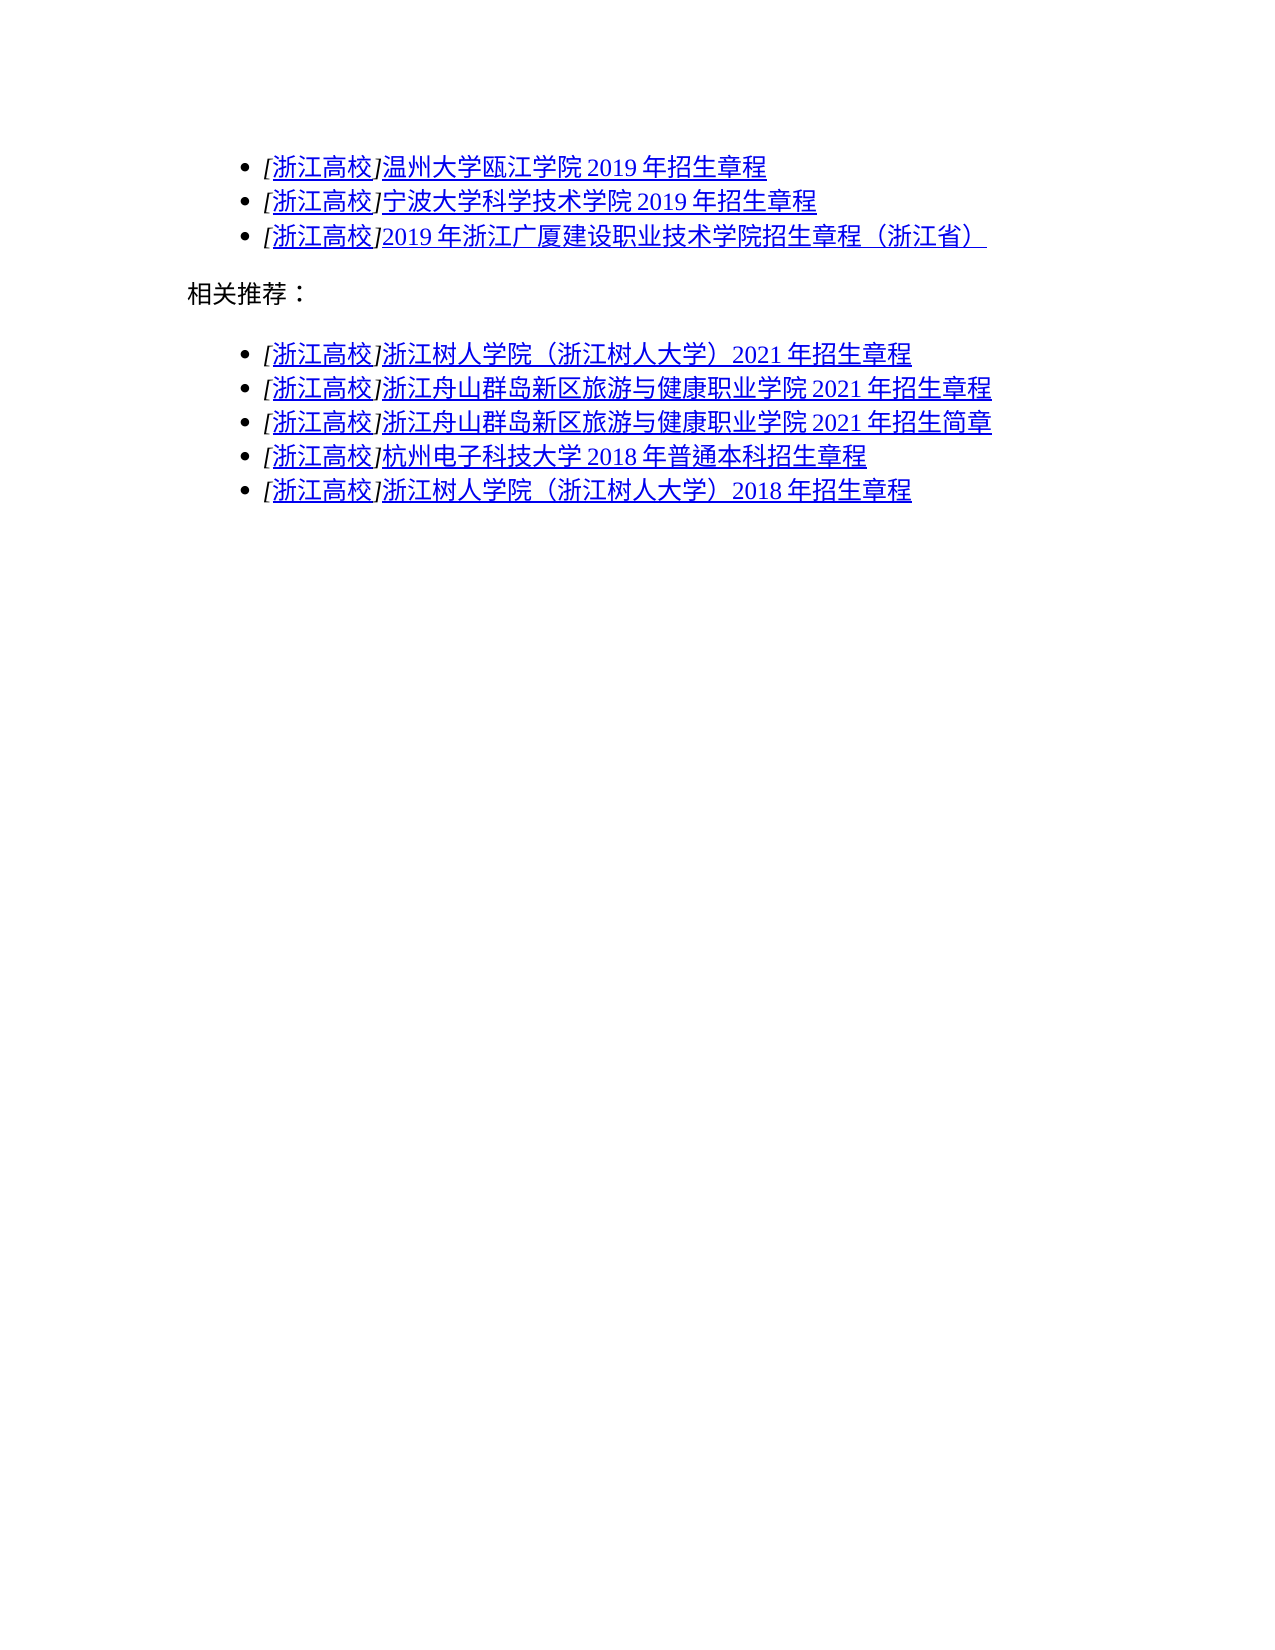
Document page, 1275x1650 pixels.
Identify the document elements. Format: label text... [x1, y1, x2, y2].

list [浙江高校]杭州电子科技大学2018年普通本科招生章程 [241, 438, 1087, 472]
list [浙江高校]2019年浙江广厦建设职业技术学院招生章程（浙江省） [241, 218, 1087, 252]
text 相关推荐： [187, 277, 1087, 311]
list [浙江高校]浙江舟山群岛新区旅游与健康职业学院2021年招生章程 [241, 370, 1087, 404]
list [浙江高校]浙江树人学院（浙江树人大学）2021年招生章程 [241, 336, 1087, 370]
list [浙江高校]温州大学瓯江学院2019年招生章程 [241, 150, 1087, 184]
list [浙江高校]浙江舟山群岛新区旅游与健康职业学院2021年招生简章 [241, 404, 1087, 438]
list [浙江高校]宁波大学科学技术学院2019年招生章程 [241, 184, 1087, 218]
list [浙江高校]浙江树人学院（浙江树人大学）2018年招生章程 [241, 472, 1087, 507]
